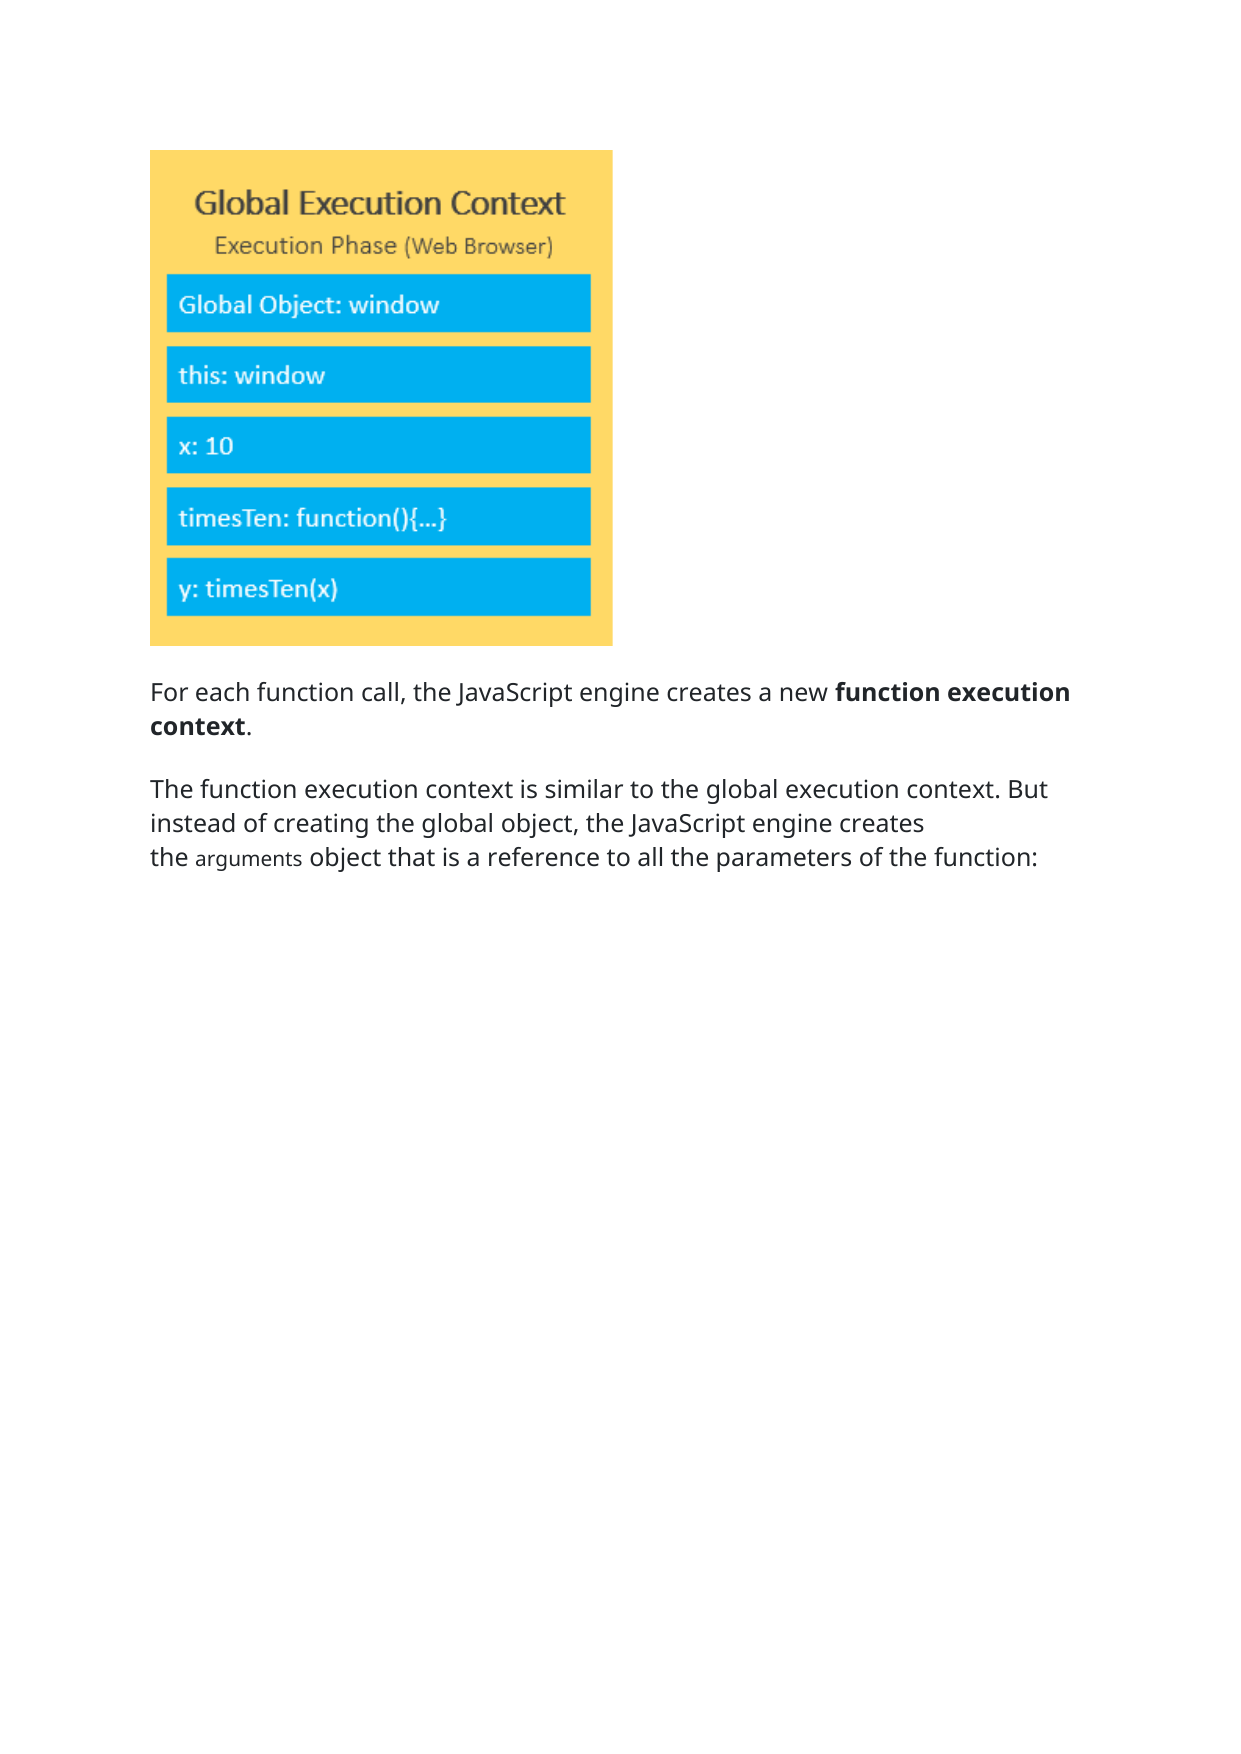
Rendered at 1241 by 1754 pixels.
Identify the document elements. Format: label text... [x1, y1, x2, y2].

text The function execution context is similar to the global execution context. But instead of creating the global object, the JavaScript engine creates the arguments object that is a reference to all the parameters of the function: [150, 772, 1090, 874]
picture [150, 150, 613, 646]
text For each function call, the JavaScript engine creates a new function execution context. [150, 674, 1090, 743]
